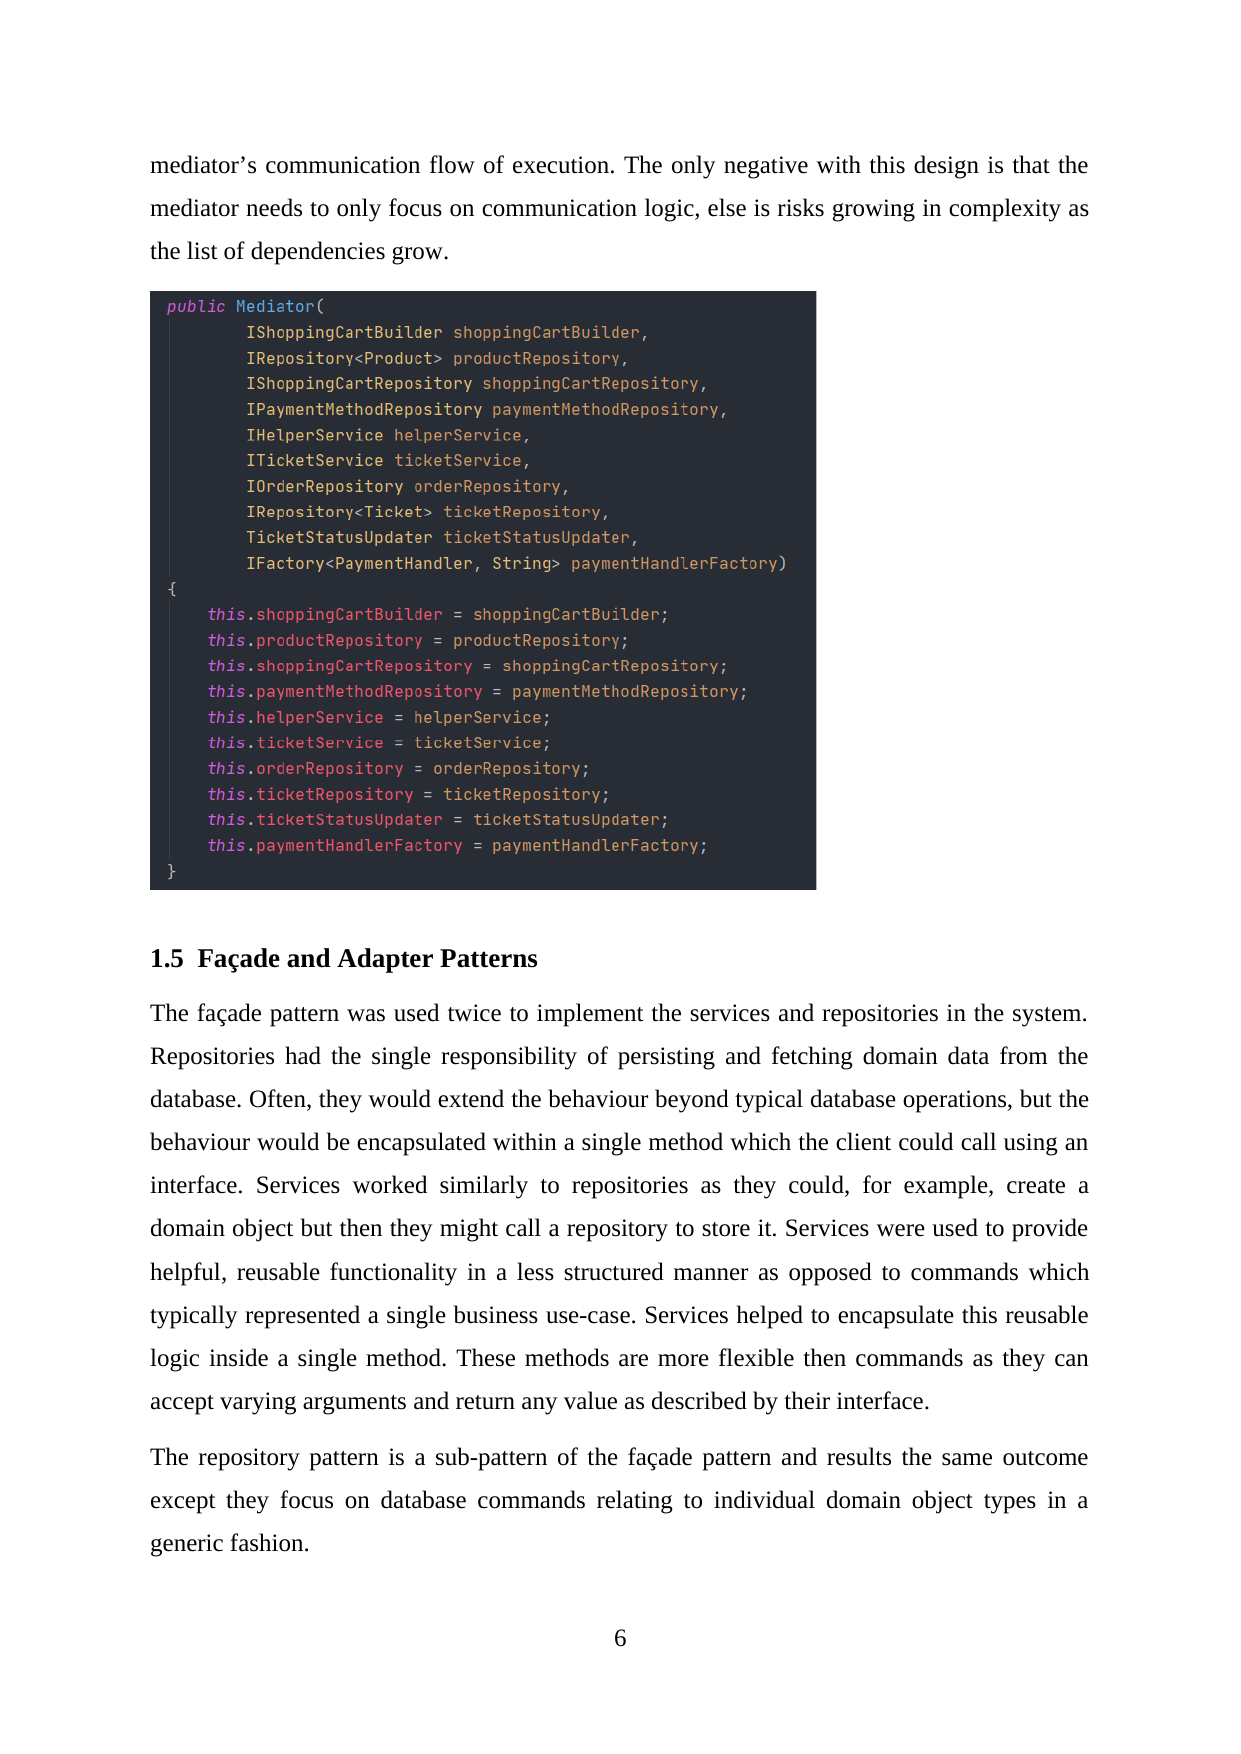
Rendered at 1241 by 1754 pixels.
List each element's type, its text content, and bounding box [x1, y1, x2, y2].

subtitle Façade and Adapter Patterns [150, 942, 1090, 973]
picture [150, 291, 817, 890]
text The repository pattern is a sub-pattern of the façade pattern and results the same outcome except they focus on database commands relating to individual domain object types in a generic fashion. [150, 1442, 1090, 1557]
text The façade pattern was used twice to implement the services and repositories in the system. Repositories had the single responsibility of persisting and fetching domain data from the database. Often, they would extend the behaviour beyond typical database operations, but the behaviour would be encapsulated within a single method which the client could call using an interface. Services worked similarly to repositories as they could, for example, create a domain object but then they might call a repository to store it. Services were used to provide helpful, reusable functionality in a less structured manner as opposed to commands which typically represented a single business use-case. Services helped to encapsulate this reusable logic inside a single method. These methods are more flexible then commands as they can accept varying arguments and return any value as described by their interface. [150, 998, 1090, 1415]
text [150, 150, 1090, 265]
